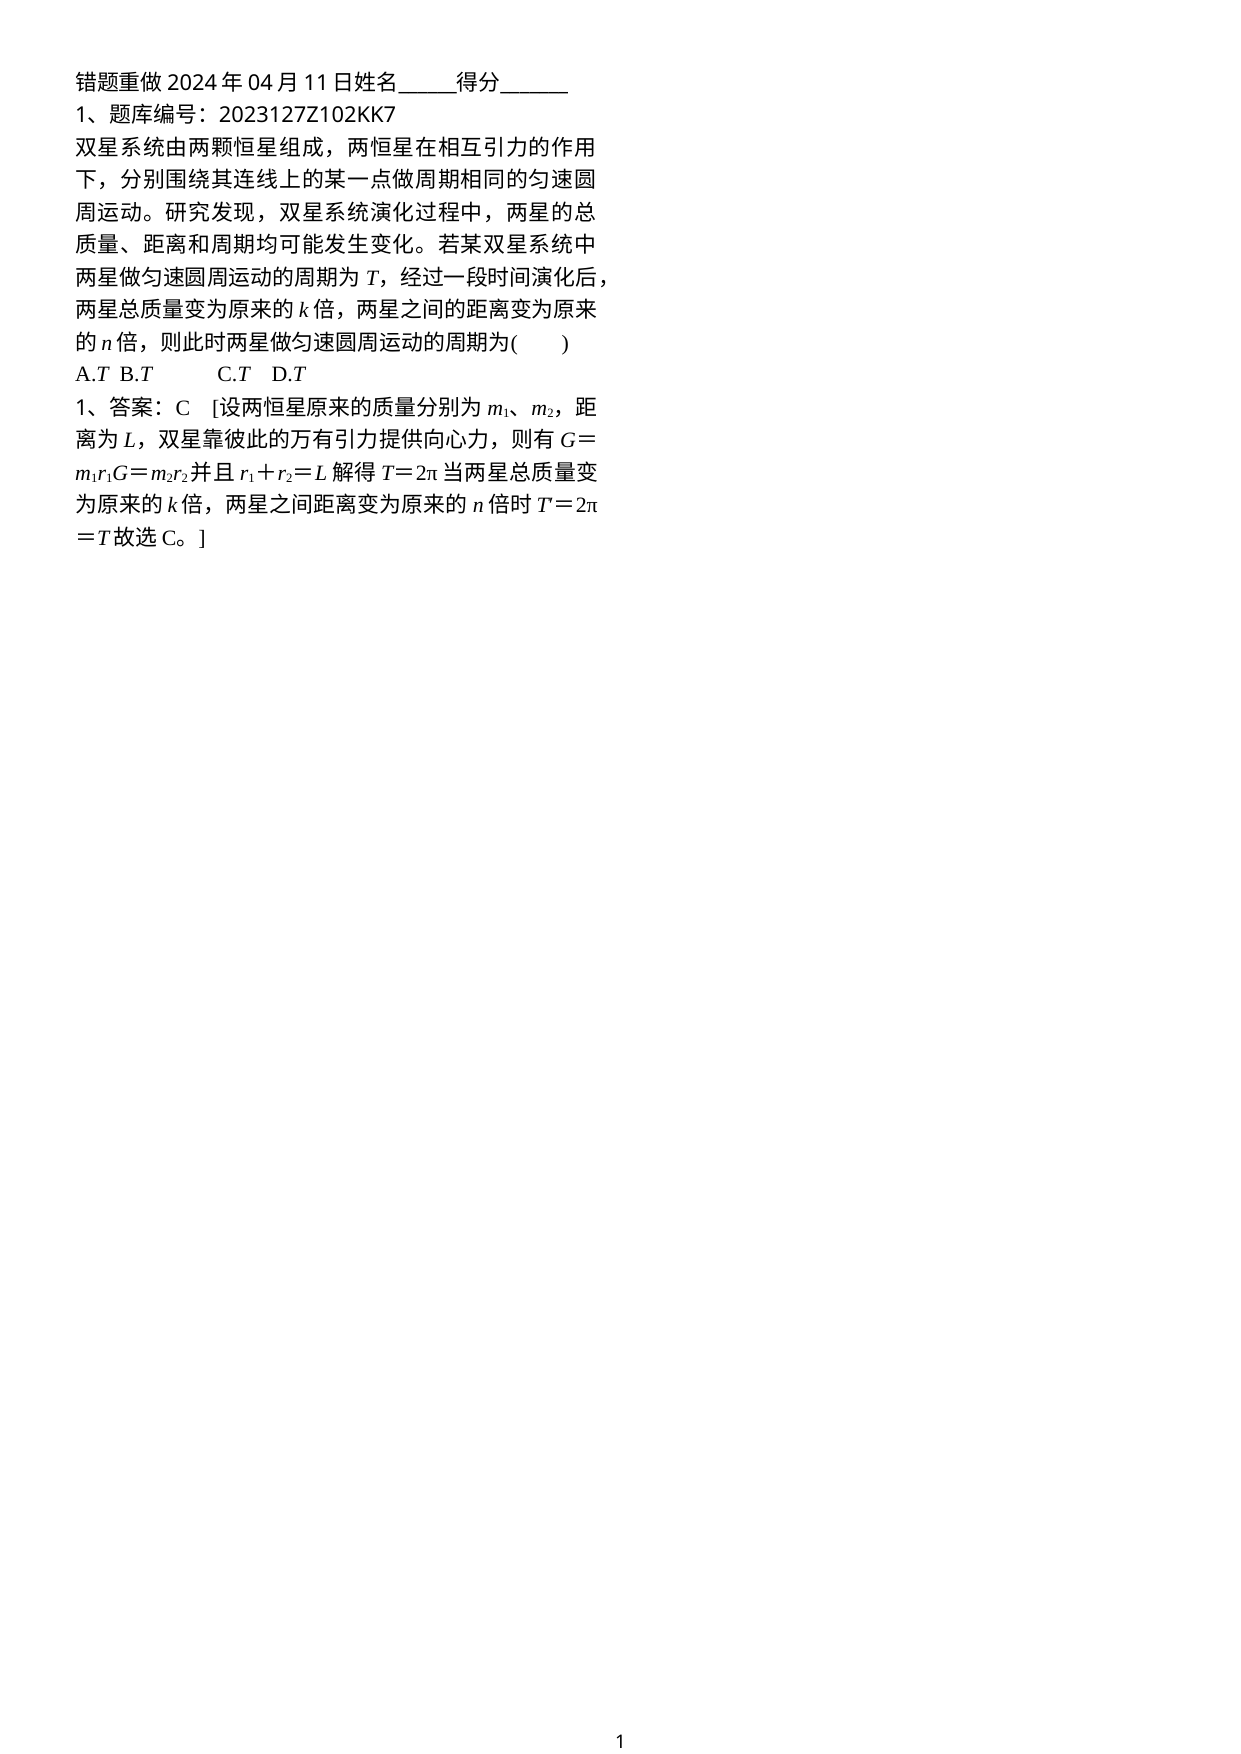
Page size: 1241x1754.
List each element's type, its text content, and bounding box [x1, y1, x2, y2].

text 1、答案：C [设两恒星原来的质量分别为m1、m2，距离为L，双星靠彼此的万有引力提供向心力，则有G＝m1r1G＝m2r2并且r1＋r2＝L解得T＝2π当两星总质量变为原来的k倍，两星之间距离变为原来的n倍时T′＝2π＝T故选C。] [75, 389, 598, 552]
text 1、题库编号：2023127Z102KK7 [75, 97, 598, 129]
text A.T B.T C.T D.T [75, 357, 598, 389]
text 双星系统由两颗恒星组成，两恒星在相互引力的作用下，分别围绕其连线上的某一点做周期相同的匀速圆周运动。研究发现，双星系统演化过程中，两星的总质量、距离和周期均可能发生变化。若某双星系统中两星做匀速圆周运动的周期为T，经过一段时间演化后，两星总质量变为原来的k倍，两星之间的距离变为原来的n倍，则此时两星做匀速圆周运动的周期为( ) [75, 129, 598, 357]
text 错题重做2024年04月11日姓名______得分_______ [75, 64, 598, 97]
